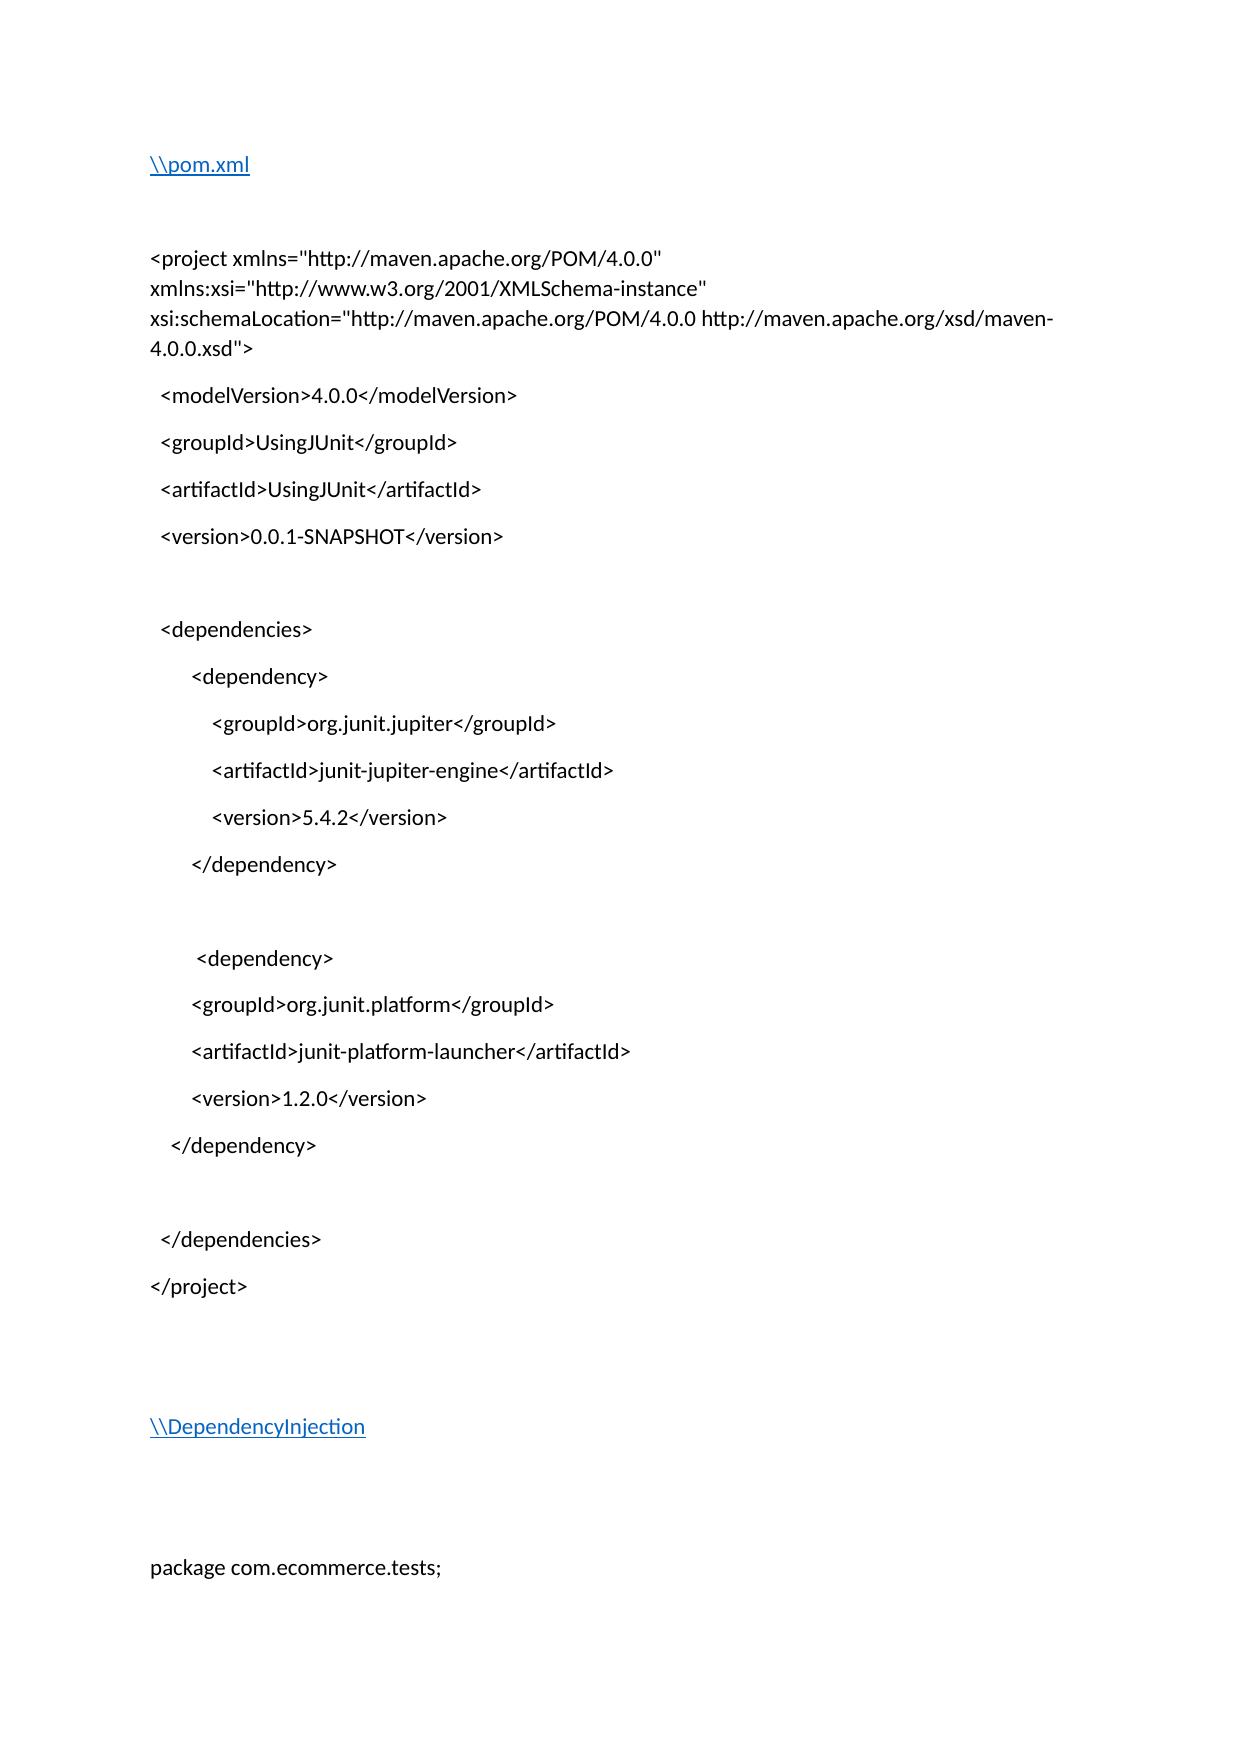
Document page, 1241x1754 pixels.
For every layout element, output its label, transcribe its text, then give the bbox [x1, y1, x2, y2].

text <groupId>org.junit.jupiter</groupId> [150, 709, 1090, 737]
text <version>0.0.1-SNAPSHOT</version> [150, 522, 1090, 550]
text </dependency> [150, 1131, 1090, 1159]
text <modelVersion>4.0.0</modelVersion> [150, 381, 1090, 409]
text <dependencies> [150, 616, 1090, 644]
text <artifactId>junit-platform-launcher</artifactId> [150, 1037, 1090, 1066]
text <version>5.4.2</version> [150, 803, 1090, 831]
text <project xmlns="http://maven.apache.org/POM/4.0.0" xmlns:xsi="http://www.w3.org/2001/XMLSchema-instance" xsi:schemaLocation="http://maven.apache.org/POM/4.0.0 http://maven.apache.org/xsd/maven-4.0.0.xsd"> [150, 244, 1090, 362]
text <dependency> [150, 944, 1090, 972]
text <groupId>UsingJUnit</groupId> [150, 428, 1090, 456]
text </dependency> [150, 850, 1090, 878]
text </dependencies> [150, 1225, 1090, 1253]
text <version>1.2.0</version> [150, 1084, 1090, 1112]
text <dependency> [150, 662, 1090, 691]
text \\pom.xml [150, 150, 1090, 178]
text <groupId>org.junit.platform</groupId> [150, 991, 1090, 1019]
text package com.ecommerce.tests; [150, 1553, 1090, 1581]
text </project> [150, 1272, 1090, 1300]
text <artifactId>UsingJUnit</artifactId> [150, 475, 1090, 503]
text \\DependencyInjection [150, 1412, 1090, 1441]
text <artifactId>junit-jupiter-engine</artifactId> [150, 756, 1090, 784]
